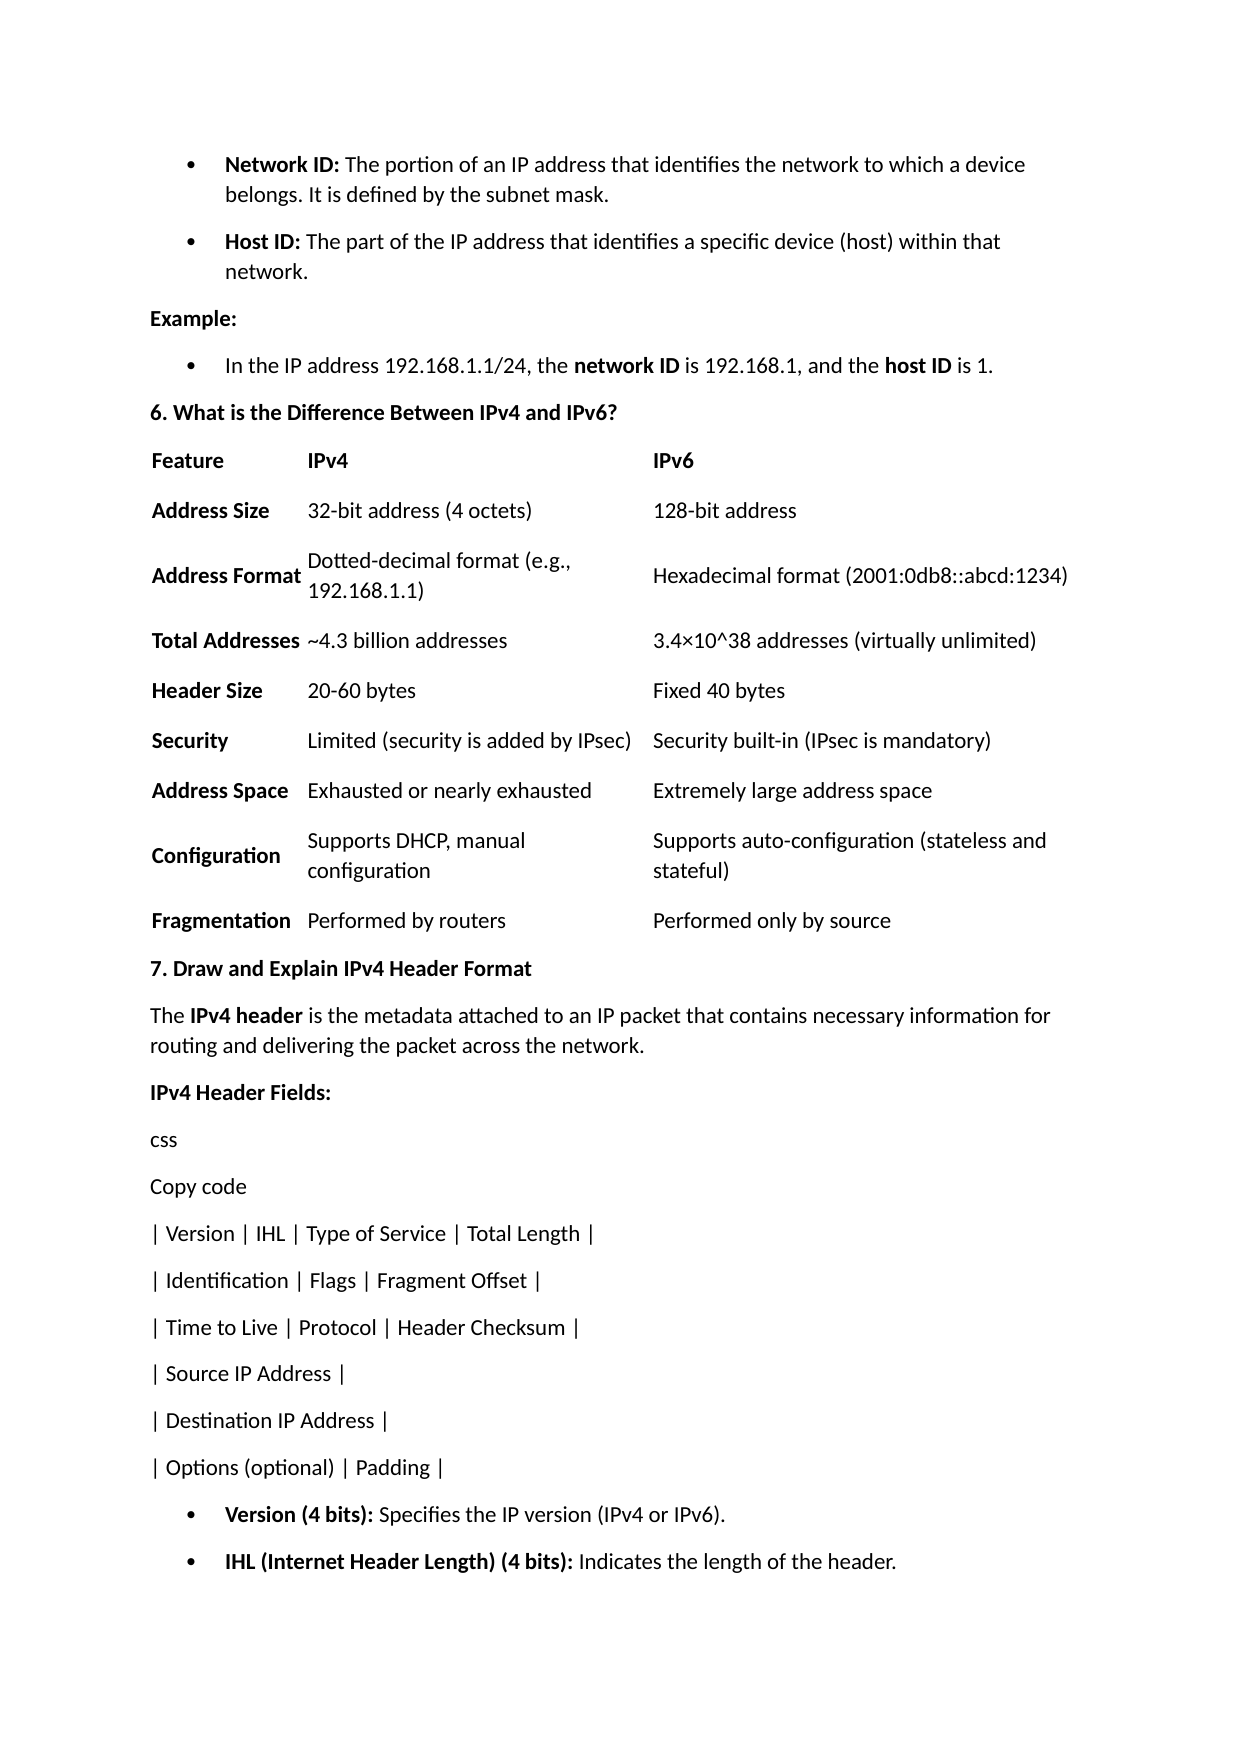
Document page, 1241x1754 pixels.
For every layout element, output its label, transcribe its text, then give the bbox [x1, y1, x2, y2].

text | Destination IP Address | [150, 1406, 1090, 1434]
table_cell Configuration [150, 824, 306, 904]
table_cell Fragmentation [150, 904, 306, 954]
table_cell Address Size [150, 495, 306, 544]
text 7. Draw and Explain IPv4 Header Format [150, 954, 1090, 982]
text 6. What is the Difference Between IPv4 and IPv6? [150, 398, 1090, 426]
text Example: [150, 304, 1090, 332]
table_cell Supports auto-configuration (stateless and stateful) [651, 824, 1090, 904]
table_cell Exhausted or nearly exhausted [306, 774, 651, 824]
text | Version | IHL | Type of Service | Total Length | [150, 1219, 1090, 1247]
list In the IP address 192.168.1.1/24, the network ID is 192.168.1, and the host ID is 1. [187, 351, 1090, 379]
text IPv4 Header Fields: [150, 1078, 1090, 1106]
text | Time to Live | Protocol | Header Checksum | [150, 1313, 1090, 1341]
table_cell Security built-in (IPsec is mandatory) [651, 725, 1090, 774]
table_cell Security [150, 725, 306, 774]
table_cell Fixed 40 bytes [651, 675, 1090, 724]
text | Source IP Address | [150, 1359, 1090, 1387]
table_cell Total Addresses [150, 625, 306, 674]
table_cell 32-bit address (4 octets) [306, 495, 651, 544]
table_cell Address Space [150, 774, 306, 824]
table_cell 20-60 bytes [306, 675, 651, 724]
text | Identification | Flags | Fragment Offset | [150, 1266, 1090, 1294]
list IHL (Internet Header Length) (4 bits): Indicates the length of the header. [187, 1547, 1090, 1575]
table_cell Header Size [150, 675, 306, 724]
table_header Feature [150, 445, 306, 495]
text css [150, 1125, 1090, 1153]
table_header IPv4 [306, 445, 651, 495]
table_cell Limited (security is added by IPsec) [306, 725, 651, 774]
table_cell Performed by routers [306, 904, 651, 954]
table_cell Performed only by source [651, 904, 1090, 954]
table_header IPv6 [651, 445, 1090, 495]
text | Options (optional) | Padding | [150, 1453, 1090, 1481]
table_cell Address Format [150, 545, 306, 625]
text Copy code [150, 1172, 1090, 1200]
list Host ID: The part of the IP address that identifies a specific device (host) within that network. [187, 227, 1090, 285]
table_cell 128-bit address [651, 495, 1090, 544]
table_cell Hexadecimal format (2001:0db8::abcd:1234) [651, 545, 1090, 625]
table_cell Dotted-decimal format (e.g., 192.168.1.1) [306, 545, 651, 625]
table_cell 3.4×10^38 addresses (virtually unlimited) [651, 625, 1090, 674]
list Version (4 bits): Specifies the IP version (IPv4 or IPv6). [187, 1500, 1090, 1528]
table_cell Extremely large address space [651, 774, 1090, 824]
text The IPv4 header is the metadata attached to an IP packet that contains necessary information for routing and delivering the packet across the network. [150, 1001, 1090, 1059]
table_cell Supports DHCP, manual configuration [306, 824, 651, 904]
list Network ID: The portion of an IP address that identifies the network to which a device belongs. It is defined by the subnet mask. [187, 150, 1090, 208]
table_cell ~4.3 billion addresses [306, 625, 651, 674]
